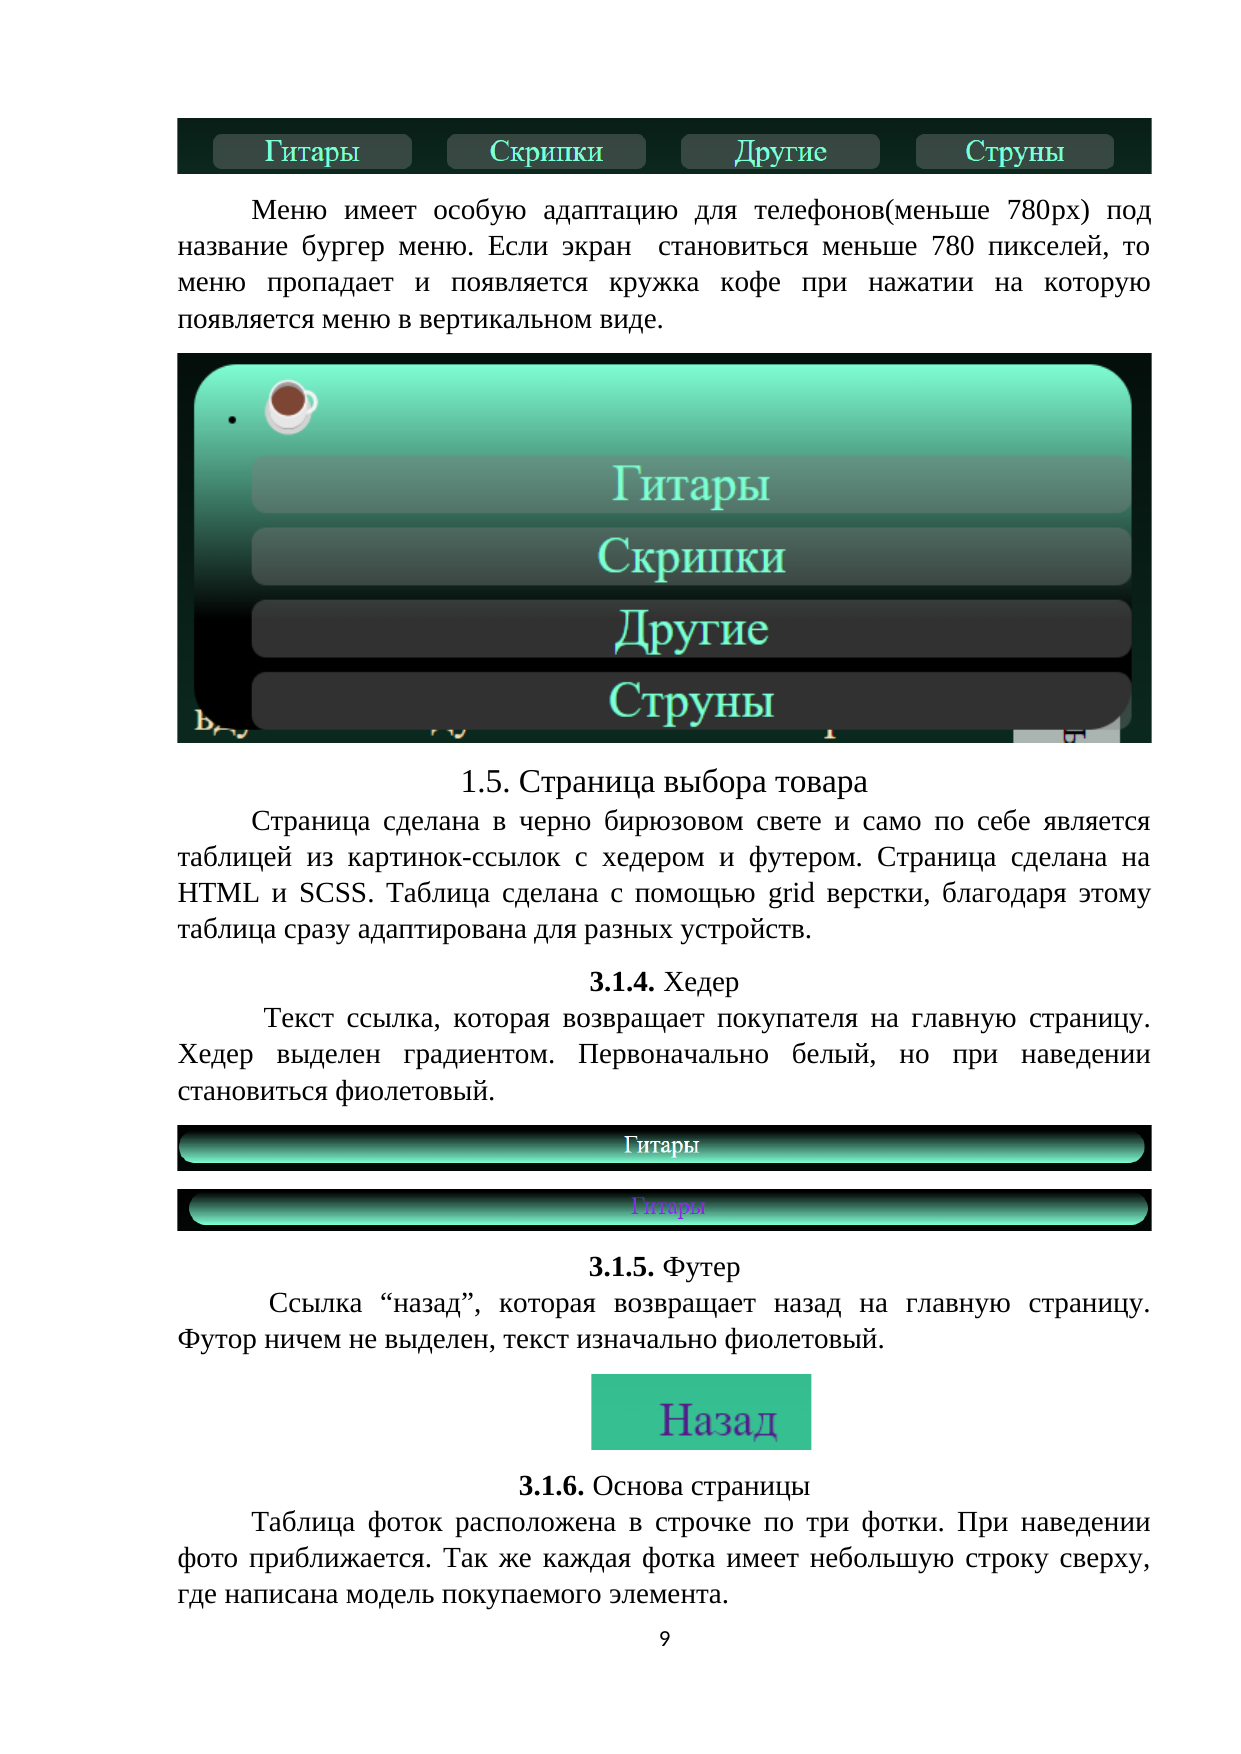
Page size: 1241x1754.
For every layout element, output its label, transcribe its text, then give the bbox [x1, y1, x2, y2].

subtitle Хедер [177, 964, 1152, 998]
picture [177, 1189, 1152, 1231]
text Текст ссылка, которая возвращает покупателя на главную страницу. Хедер выделен градиентом. Первоначально белый, но при наведении становиться фиолетовый. [177, 1000, 1152, 1106]
subtitle Футер [177, 1249, 1152, 1283]
picture [177, 118, 1152, 174]
text Страница сделана в черно бирюзовом свете и само по себе является таблицей из картинок-ссылок с хедером и футером. Страница сделана на HTML и SCSS. Таблица сделана с помощью grid верстки, благодаря этому таблица сразу адаптирована для разных устройств. [177, 803, 1152, 945]
subtitle Основа страницы [177, 1468, 1152, 1502]
text Таблица фоток расположена в строчке по три фотки. При наведении фото приближается. Так же каждая фотка имеет небольшую строку сверху, где написана модель покупаемого элемента. [177, 1504, 1152, 1610]
text Ссылка “назад”, которая возвращает назад на главную страницу. Футор ничем не выделен, текст изначально фиолетовый. [177, 1285, 1152, 1355]
picture [177, 353, 1152, 743]
text Меню имеет особую адаптацию для телефонов(меньше 780px) под название бургер меню. Если экран становиться меньше 780 пикселей, то меню пропадает и появляется кружка кофе при нажатии на которую появляется меню в вертикальном виде. [177, 192, 1152, 334]
picture [591, 1374, 812, 1450]
picture [177, 1125, 1152, 1171]
subtitle Страница выбора товара [177, 762, 1152, 800]
